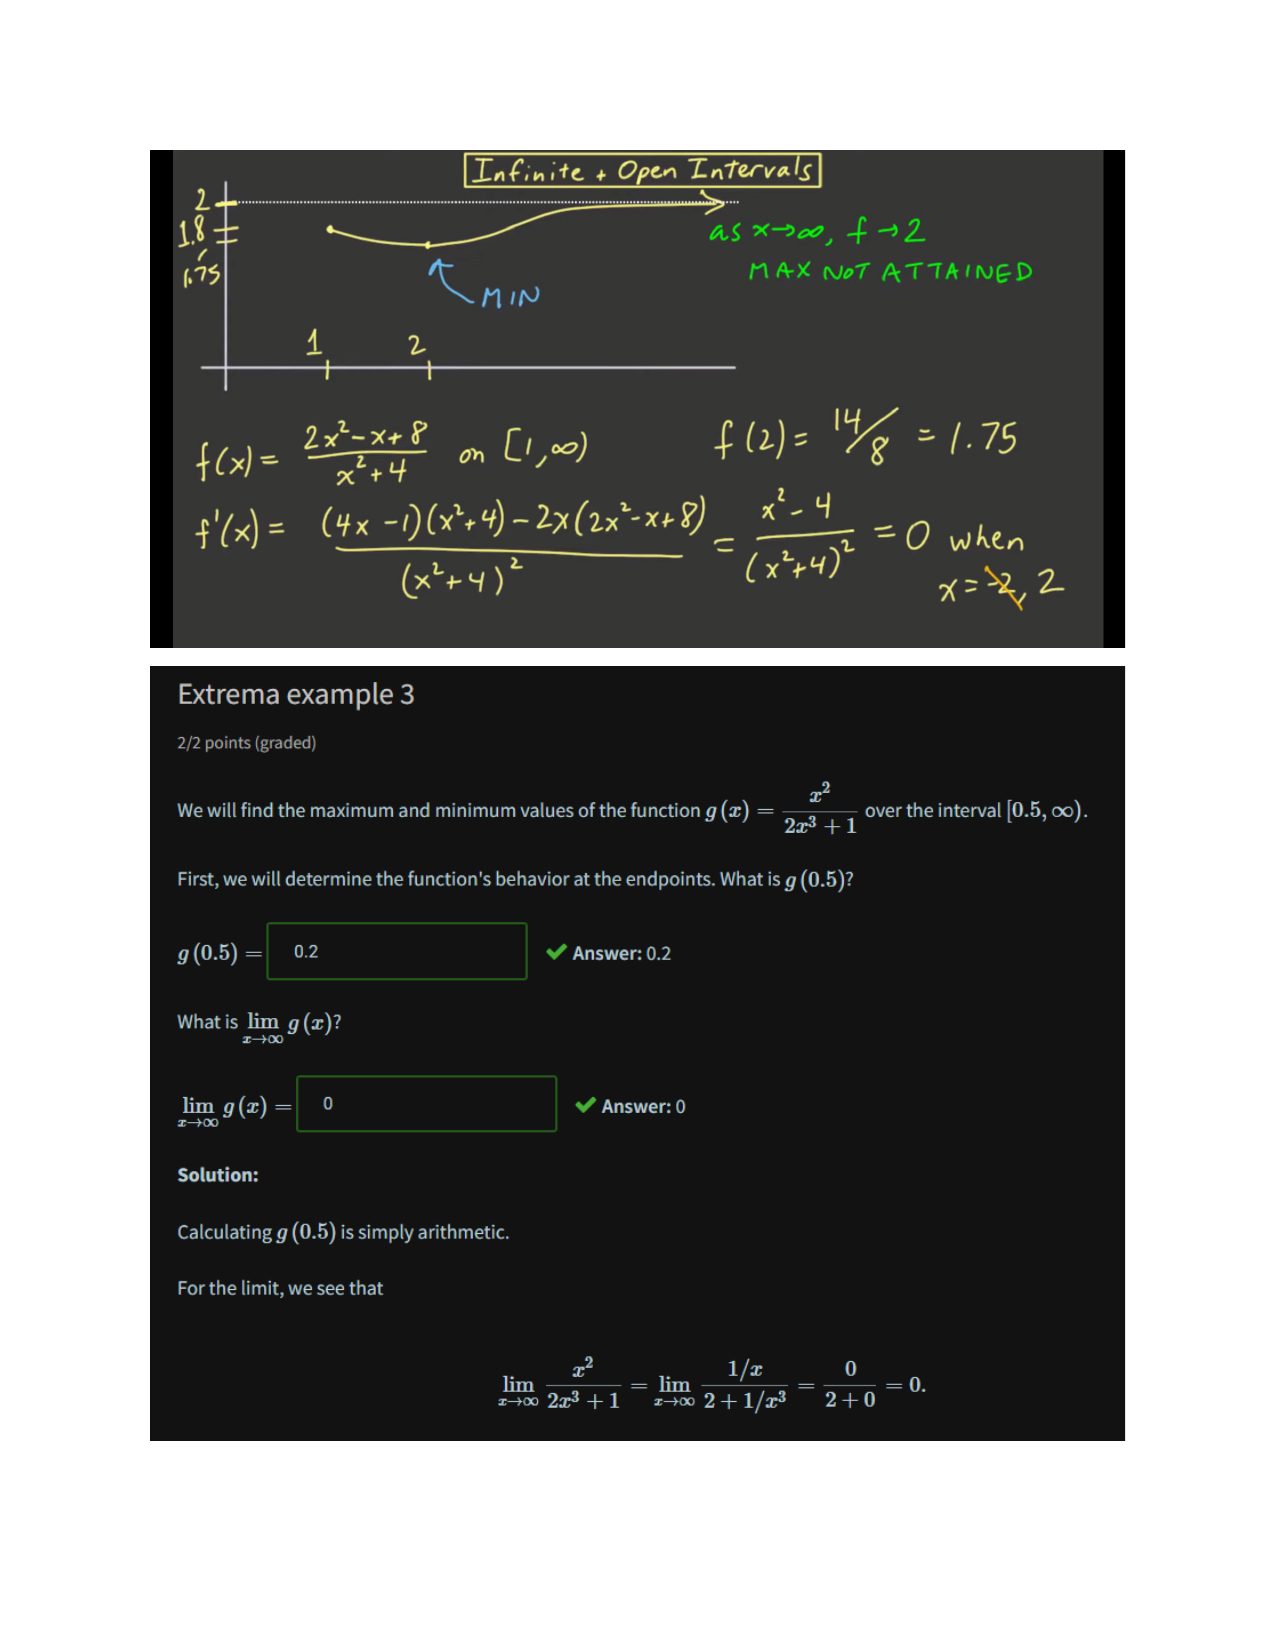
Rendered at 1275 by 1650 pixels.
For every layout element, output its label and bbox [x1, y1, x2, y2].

picture [150, 150, 1125, 648]
picture [150, 666, 1125, 1441]
